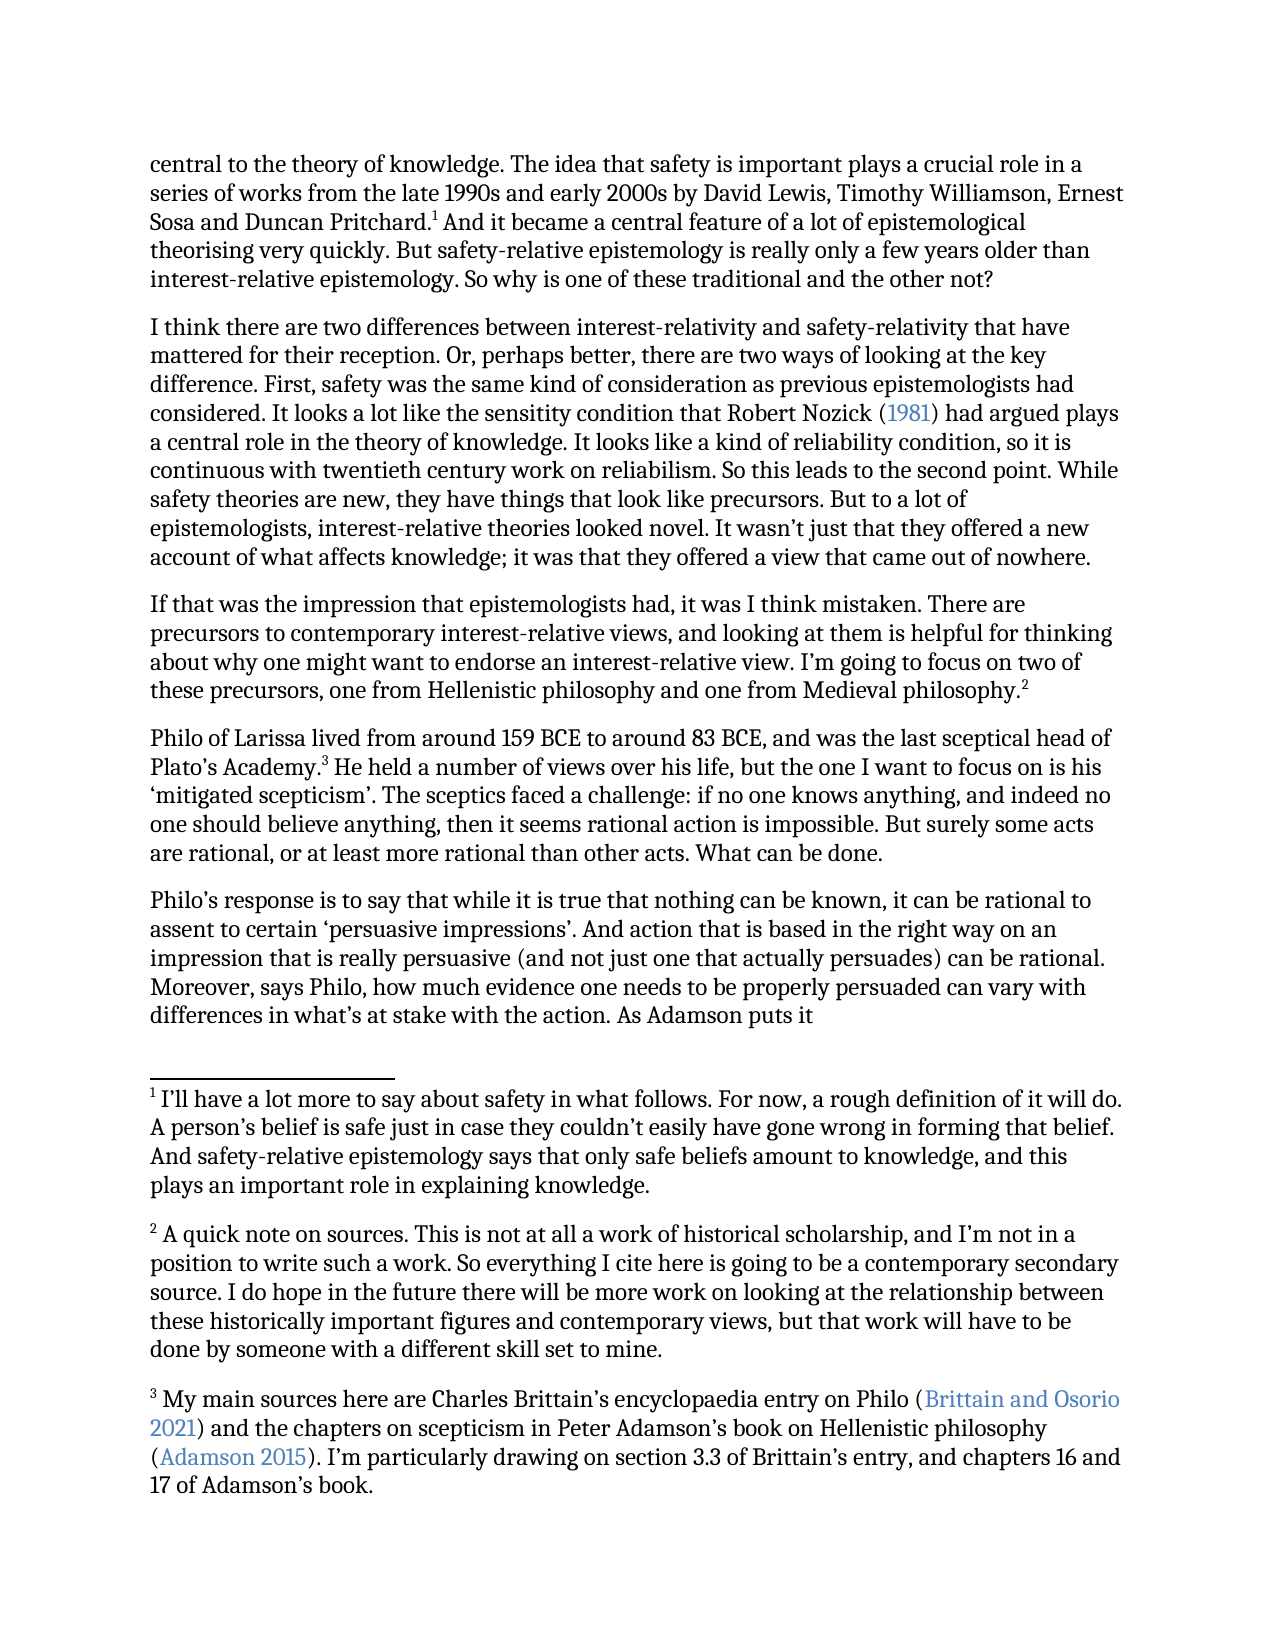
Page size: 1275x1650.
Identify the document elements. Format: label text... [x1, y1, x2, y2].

text Philo of Larissa lived from around 159 BCE to around 83 BCE, and was the last sceptical head of Plato’s Academy. He held a number of views over his life, but the one I want to focus on is his ‘mitigated scepticism’. The sceptics faced a challenge: if no one knows anything, and indeed no one should believe anything, then it seems rational action is impossible. But surely some acts are rational, or at least more rational than other acts. What can be done. [150, 724, 1125, 867]
text If that was the impression that epistemologists had, it was I think mistaken. There are precursors to contemporary interest-relative views, and looking at them is helpful for thinking about why one might want to endorse an interest-relative view. I’m going to focus on two of these precursors, one from Hellenistic philosophy and one from Medieval philosophy. [150, 590, 1125, 705]
text I think there are two differences between interest-relativity and safety-relativity that have mattered for their reception. Or, perhaps better, there are two ways of looking at the key difference. First, safety was the same kind of consideration as previous epistemologists had considered. It looks a lot like the sensitity condition that Robert Nozick (1981) had argued plays a central role in the theory of knowledge. It looks like a kind of reliability condition, so it is continuous with twentieth century work on reliabilism. So this leads to the second point. While safety theories are new, they have things that look like precursors. But to a lot of epistemologists, interest-relative theories looked novel. It wasn’t just that they offered a new account of what affects knowledge; it was that they offered a view that came out of nowhere. [150, 312, 1125, 571]
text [150, 150, 1125, 294]
text Philo’s response is to say that while it is true that nothing can be known, it can be rational to assent to certain ‘persuasive impressions’. And action that is based in the right way on an impression that is really persuasive (and not just one that actually persuades) can be rational. Moreover, says Philo, how much evidence one needs to be properly persuaded can vary with differences in what’s at stake with the action. As Adamson puts it [150, 886, 1125, 1030]
